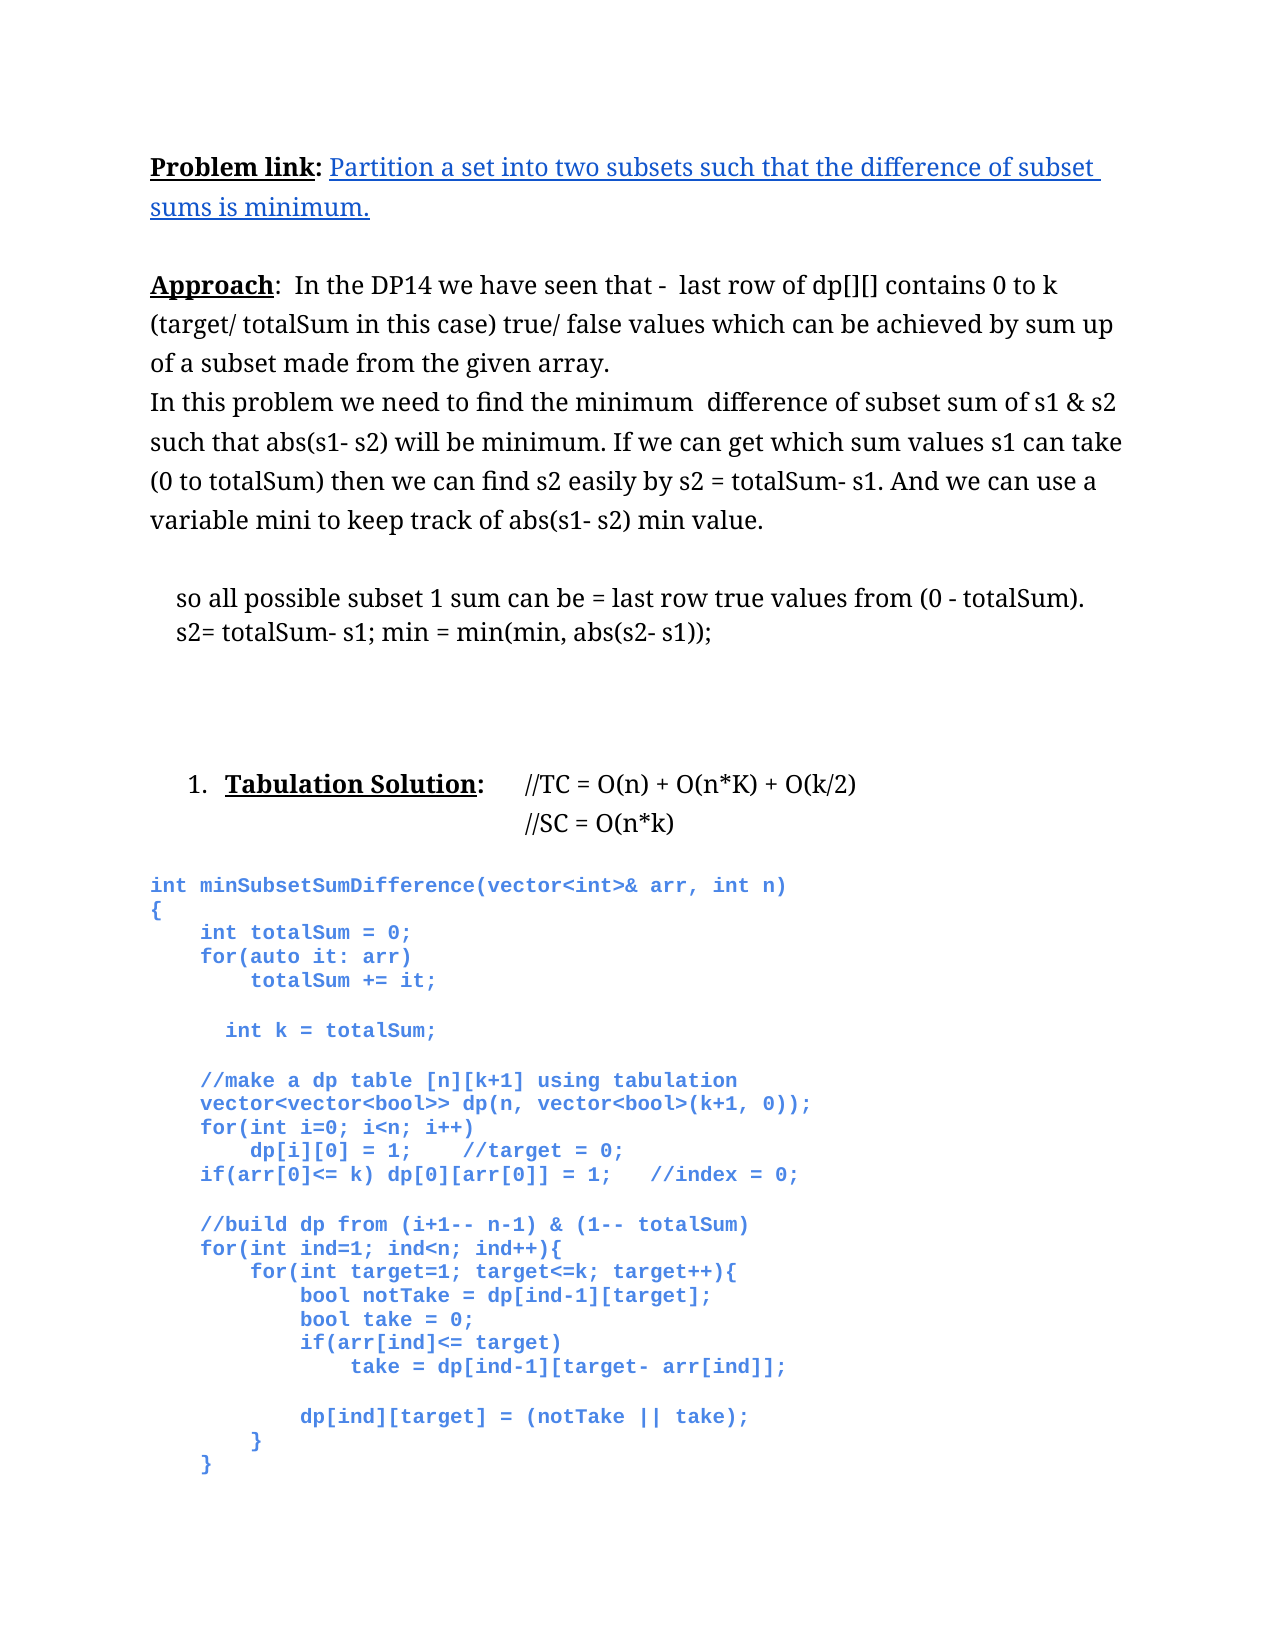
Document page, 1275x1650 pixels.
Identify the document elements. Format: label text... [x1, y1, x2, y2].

text //make a dp table [n][k+1] using tabulation [150, 1069, 1125, 1093]
text //build dp from (i+1-- n-1) & (1-- totalSum) [150, 1214, 1125, 1238]
text if(arr[ind]<= target) [150, 1332, 1125, 1356]
text if(arr[0]<= k) dp[0][arr[0]] = 1; //index = 0; [150, 1164, 1125, 1188]
text Approach: In the DP14 we have seen that - last row of dp[][] contains 0 to k (target/ totalSum in this case) true/ false values which can be achieved by sum up of a subset made from the given array. [150, 267, 1125, 380]
text int minSubsetSumDifference(vector<int>& arr, int n) [150, 875, 1125, 899]
text totalSum += it; [150, 969, 1125, 993]
text bool take = 0; [150, 1309, 1125, 1332]
text int k = totalSum; [150, 1019, 1125, 1043]
text } [150, 1453, 1125, 1477]
text dp[i][0] = 1; //target = 0; [150, 1141, 1125, 1164]
list Tabulation Solution: //TC = O(n) + O(n*K) + O(k/2) [187, 766, 1125, 801]
text bool notTake = dp[ind-1][target]; [150, 1285, 1125, 1309]
text //SC = O(n*k) [150, 806, 1125, 840]
text int totalSum = 0; [150, 922, 1125, 946]
text for(auto it: arr) [150, 946, 1125, 969]
text { [150, 899, 1125, 922]
text dp[ind][target] = (notTake || take); [150, 1406, 1125, 1430]
text take = dp[ind-1][target- arr[ind]]; [150, 1356, 1125, 1380]
text for(int i=0; i<n; i++) [150, 1117, 1125, 1141]
text for(int target=1; target<=k; target++){ [150, 1261, 1125, 1285]
text so all possible subset 1 sum can be = last row true values from (0 - totalSum). [150, 581, 1125, 615]
text vector<vector<bool>> dp(n, vector<bool>(k+1, 0)); [150, 1093, 1125, 1117]
text Problem link: Partition a set into two subsets such that the difference of subset sums is minimum. [150, 150, 1125, 223]
text In this problem we need to find the minimum difference of subset sum of s1 & s2 such that abs(s1- s2) will be minimum. If we can get which sum values s1 can take (0 to totalSum) then we can find s2 easily by s2 = totalSum- s1. And we can use a variable mini to keep track of abs(s1- s2) min value. [150, 385, 1125, 537]
text } [150, 1430, 1125, 1453]
text for(int ind=1; ind<n; ind++){ [150, 1238, 1125, 1261]
text s2= totalSum- s1; min = min(min, abs(s2- s1)); [150, 615, 1125, 649]
